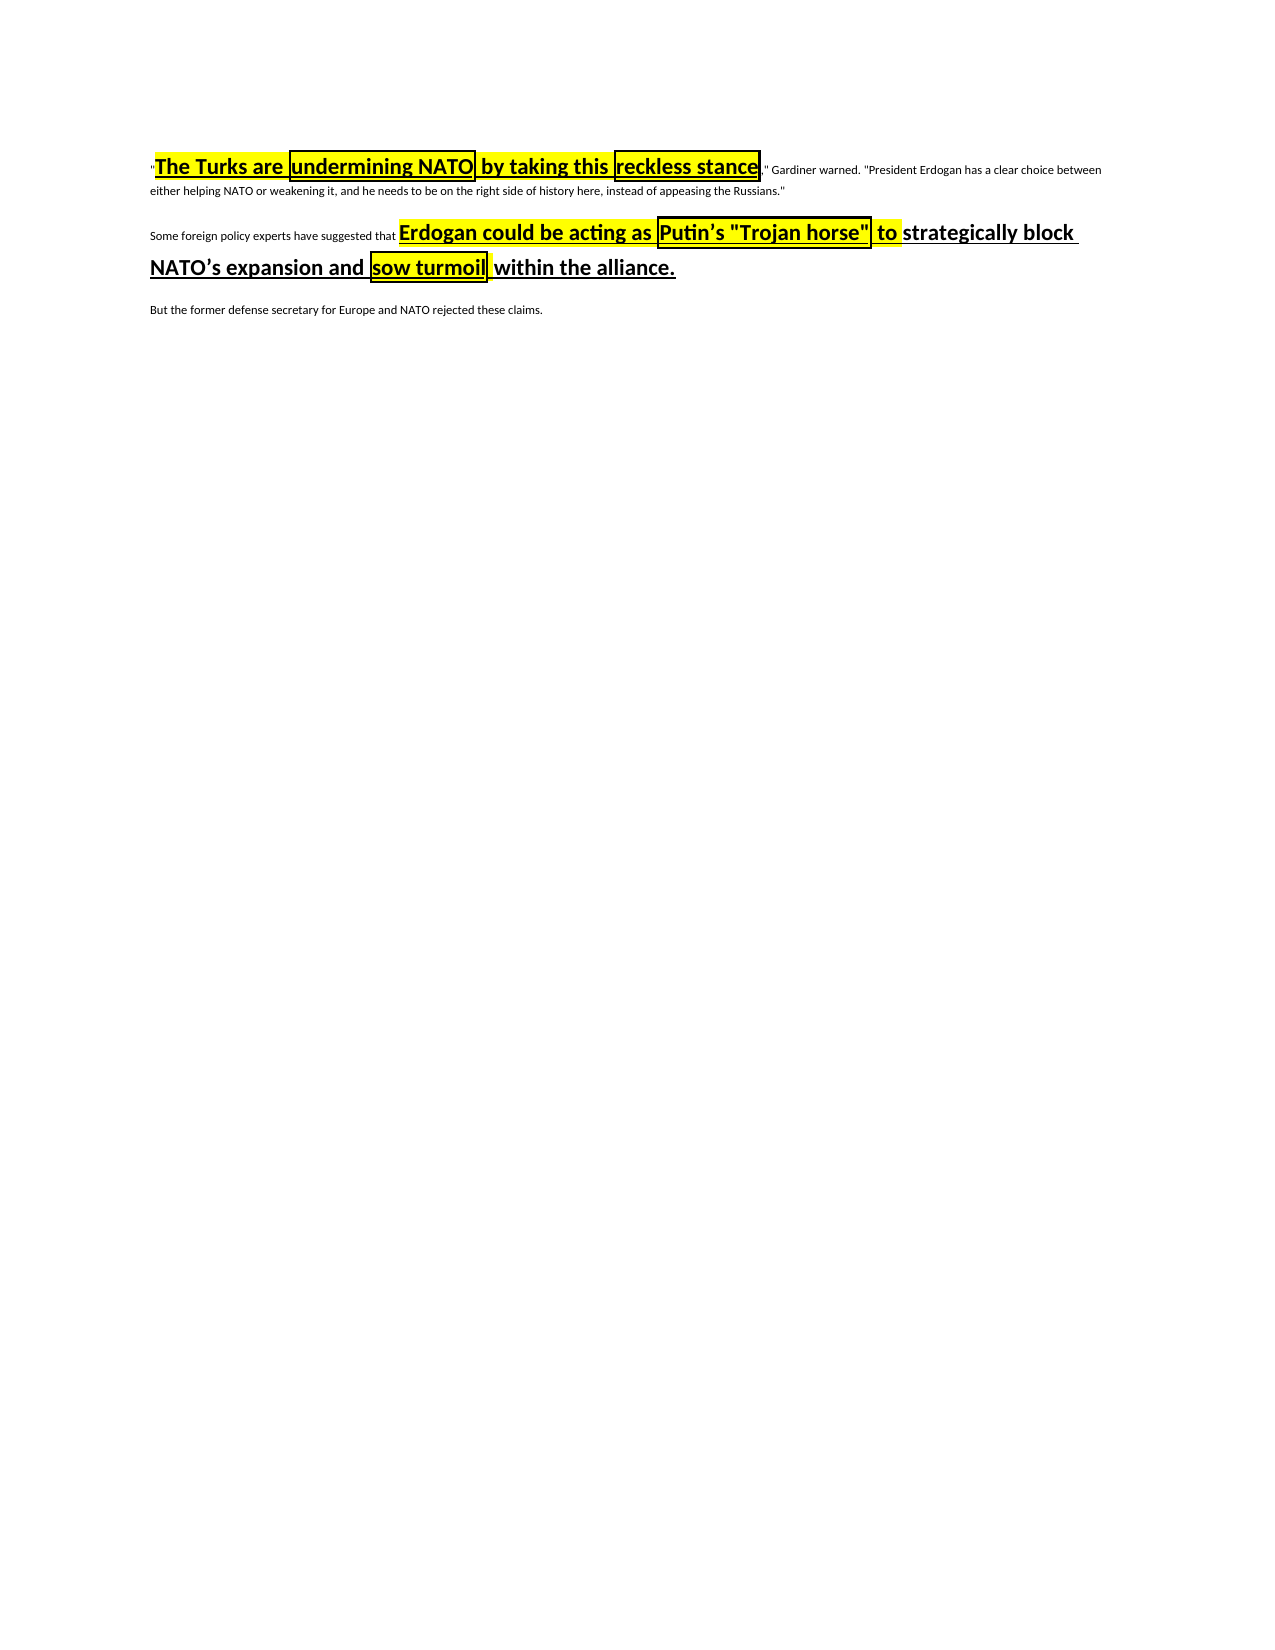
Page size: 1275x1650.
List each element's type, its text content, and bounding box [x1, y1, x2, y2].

text But the former defense secretary for Europe and NATO rejected these claims. [150, 302, 1125, 318]
text "The Turks are undermining NATO by taking this reckless stance," Gardiner warned. "President Erdogan has a clear choice between either helping NATO or weakening it, and he needs to be on the right side of history here, instead of appeasing the Russians." [150, 150, 1125, 199]
text Some foreign policy experts have suggested that Erdogan could be acting as Putin’s "Trojan horse" to strategically block NATO’s expansion and sow turmoil within the alliance. [150, 216, 1125, 283]
